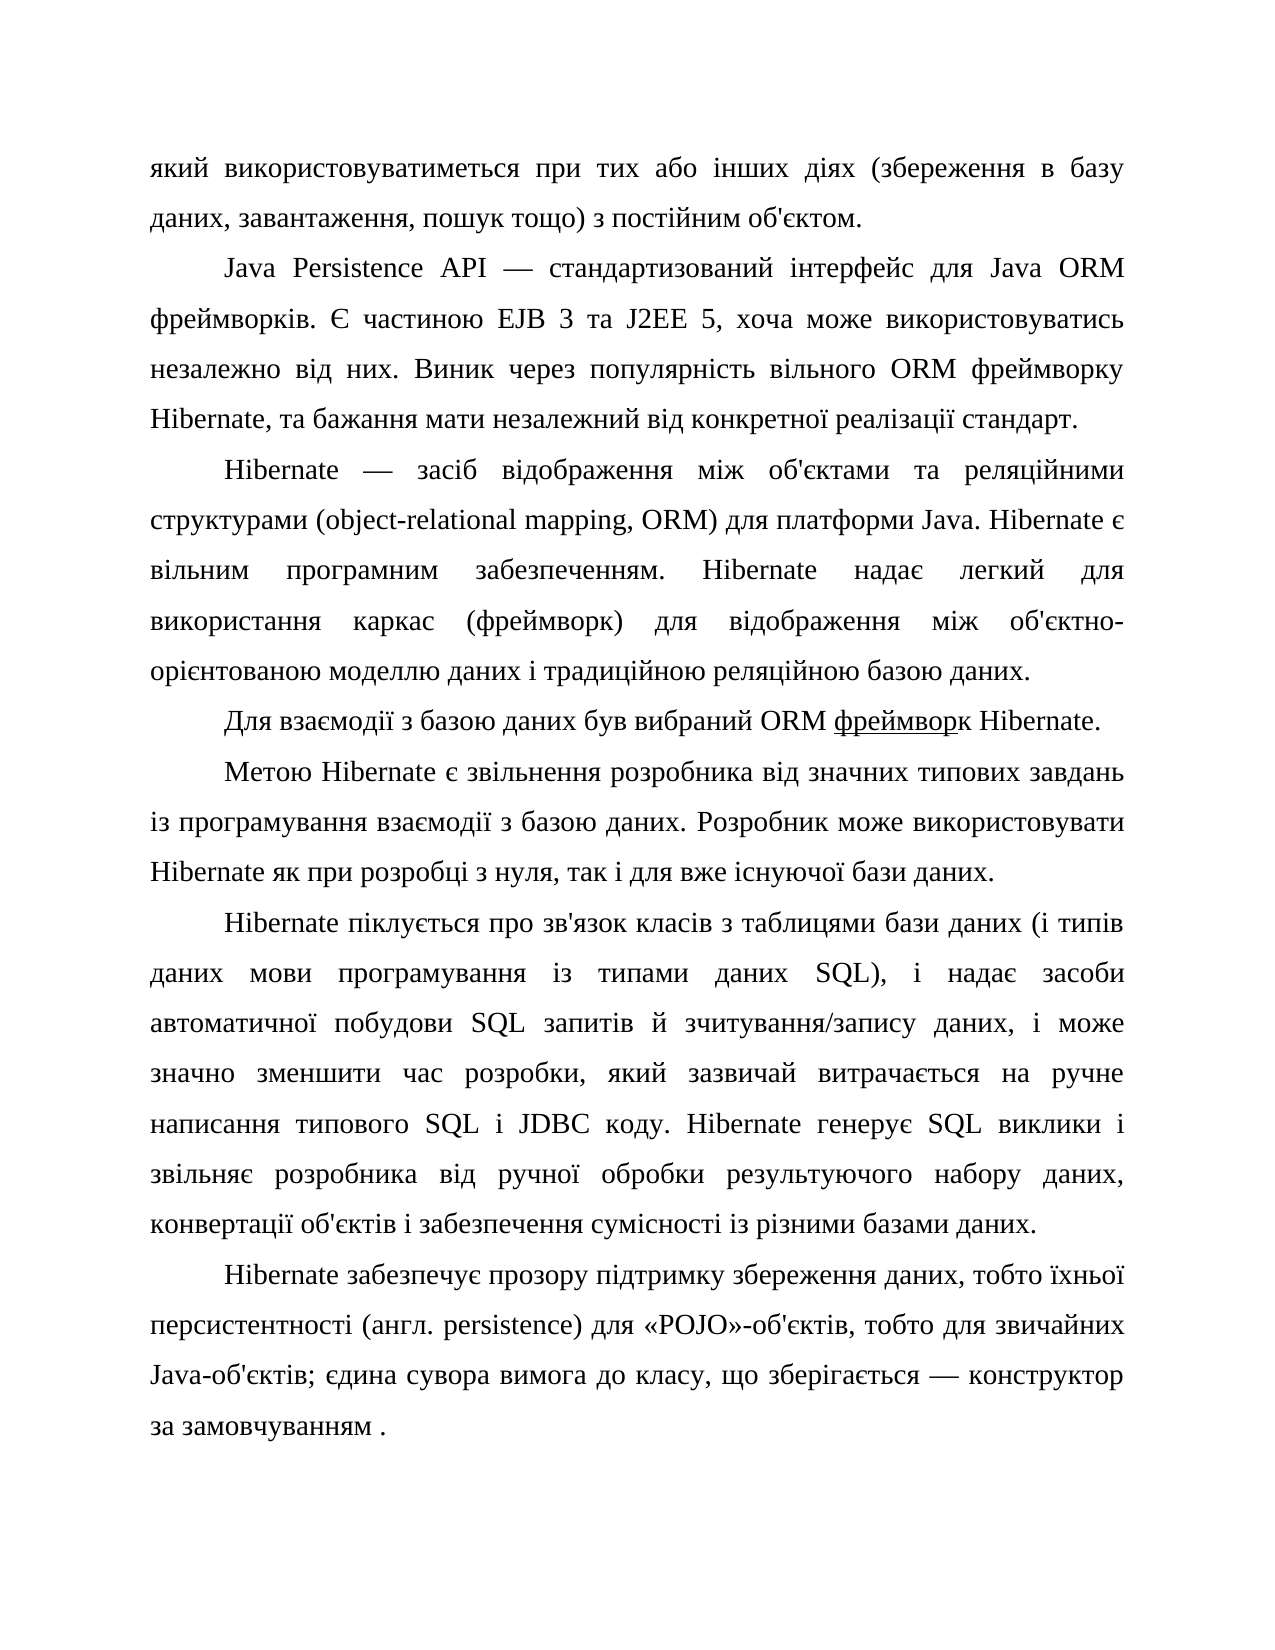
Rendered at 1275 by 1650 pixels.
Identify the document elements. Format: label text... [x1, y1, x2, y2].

text Java Persistence API — стандартизований інтерфейс для Java ORM фреймворків. Є частиною EJB 3 та J2EE 5, хоча може використовуватись незалежно від них. Виник через популярність вільного ORM фреймворку Hibernate, та бажання мати незалежний від конкретної реалізації стандарт. [150, 251, 1125, 435]
text Hibernate забезпечує прозору підтримку збереження даних, тобто їхньої персистентності (англ. persistence) для «POJO»-об'єктів, тобто для звичайних Java-об'єктів; єдина сувора вимога до класу, що зберігається — конструктор за замовчуванням . [150, 1257, 1125, 1441]
text Hibernate — засіб відображення між об'єктами та реляційними структурами (object-relational mapping, ORM) для платформи Java. Hibernate є вільним програмним забезпеченням. Hibernate надає легкий для використання каркас (фреймворк) для відображення між об'єктно-орієнтованою моделлю даних і традиційною реляційною базою даних. [150, 452, 1125, 687]
text Hibernate піклується про зв'язок класів з таблицями бази даних (і типів даних мови програмування із типами даних SQL), і надає засоби автоматичної побудови SQL запитів й зчитування/запису даних, і може значно зменшити час розробки, який зазвичай витрачається на ручне написання типового SQL і JDBC коду. Hibernate генерує SQL виклики і звільняє розробника від ручної обробки результуючого набору даних, конвертації об'єктів і забезпечення сумісності із різними базами даних. [150, 905, 1125, 1240]
text Метою Hibernate є звільнення розробника від значних типових завдань із програмування взаємодії з базою даних. Розробник може використовувати Hibernate як при розробці з нуля, так і для вже існуючої бази даних. [150, 754, 1125, 888]
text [150, 150, 1125, 234]
text Для взаємодії з базою даних був вибраний ORM фреймворк Hibernate. [150, 703, 1125, 737]
